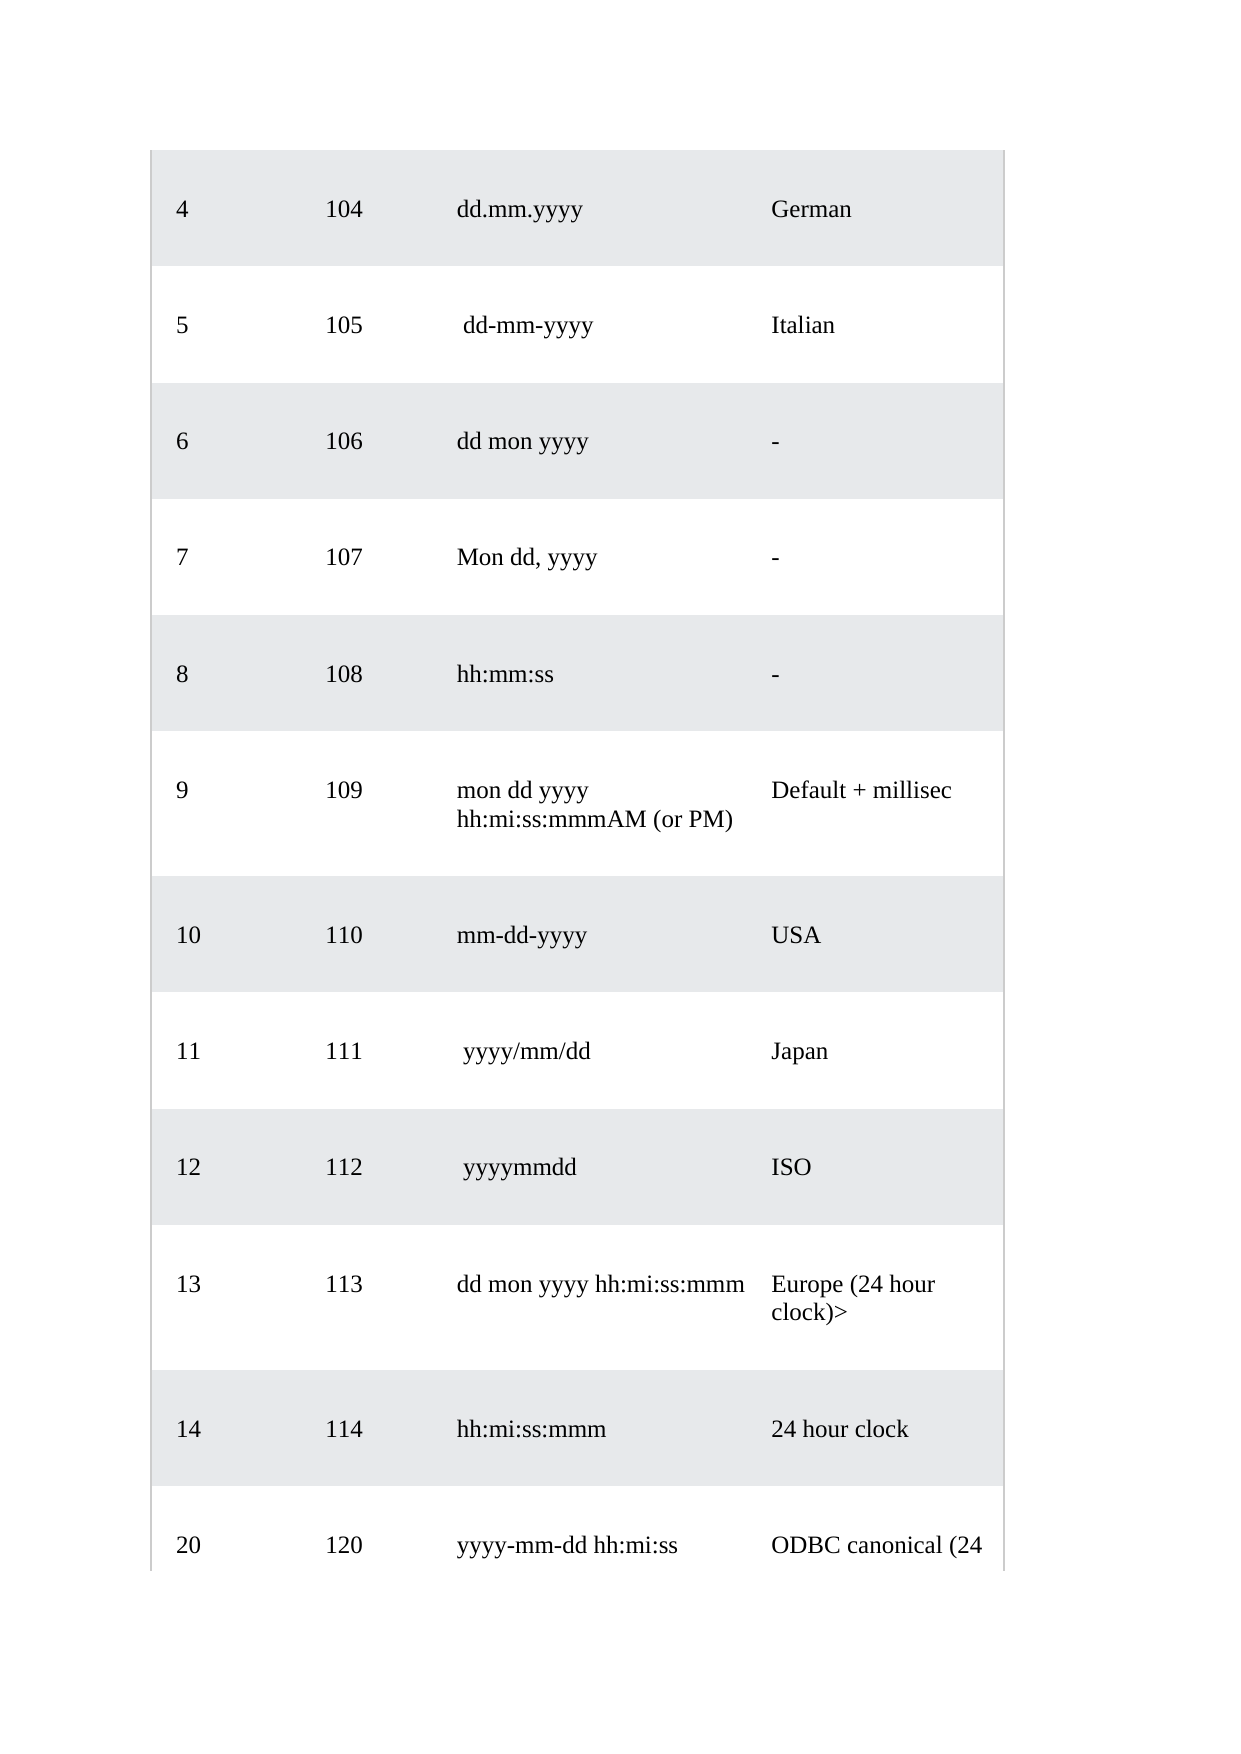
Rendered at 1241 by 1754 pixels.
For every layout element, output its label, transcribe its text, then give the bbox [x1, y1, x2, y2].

table_cell 13 [152, 1225, 313, 1370]
table_cell 104 [313, 150, 444, 266]
table_cell dd-mm-yyyy [444, 266, 759, 382]
table_cell ISO [759, 1109, 1003, 1225]
table_cell 112 [313, 1109, 444, 1225]
table_cell hh:mi:ss:mmm [444, 1370, 759, 1486]
table_cell 5 [152, 266, 313, 382]
table_cell 105 [313, 266, 444, 382]
table_cell 113 [313, 1225, 444, 1370]
table_cell 114 [313, 1370, 444, 1486]
table_cell 8 [152, 615, 313, 731]
table_cell 6 [152, 383, 313, 499]
table_cell 110 [313, 876, 444, 992]
table_cell 109 [313, 731, 444, 876]
table_cell Europe (24 hour clock)> [759, 1225, 1003, 1370]
table_cell 9 [152, 731, 313, 876]
table_cell 20 [152, 1486, 313, 1571]
table_cell 111 [313, 993, 444, 1109]
table_cell Mon dd, yyyy [444, 499, 759, 615]
table_cell - [759, 615, 1003, 731]
table_cell yyyy-mm-dd hh:mi:ss [444, 1486, 759, 1571]
table_cell 14 [152, 1370, 313, 1486]
table_cell - [759, 383, 1003, 499]
table_cell Default + millisec [759, 731, 1003, 876]
table_cell dd mon yyyy [444, 383, 759, 499]
table_cell 12 [152, 1109, 313, 1225]
table_cell 107 [313, 499, 444, 615]
table_cell mm-dd-yyyy [444, 876, 759, 992]
table_cell Italian [759, 266, 1003, 382]
table_cell - [759, 499, 1003, 615]
table_cell 108 [313, 615, 444, 731]
table_cell 11 [152, 993, 313, 1109]
table_cell USA [759, 876, 1003, 992]
table_cell yyyy/mm/dd [444, 993, 759, 1109]
table_cell 10 [152, 876, 313, 992]
table_cell yyyymmdd [444, 1109, 759, 1225]
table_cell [759, 1486, 1003, 1571]
table_cell German [759, 150, 1003, 266]
table_cell hh:mm:ss [444, 615, 759, 731]
table_cell 106 [313, 383, 444, 499]
table_cell mon dd yyyy hh:mi:ss:mmmAM (or PM) [444, 731, 759, 876]
table_cell 24 hour clock [759, 1370, 1003, 1486]
table_cell dd.mm.yyyy [444, 150, 759, 266]
table_cell 4 [152, 150, 313, 266]
table_cell 120 [313, 1486, 444, 1571]
table_cell Japan [759, 993, 1003, 1109]
table_cell 7 [152, 499, 313, 615]
table_cell dd mon yyyy hh:mi:ss:mmm [444, 1225, 759, 1370]
